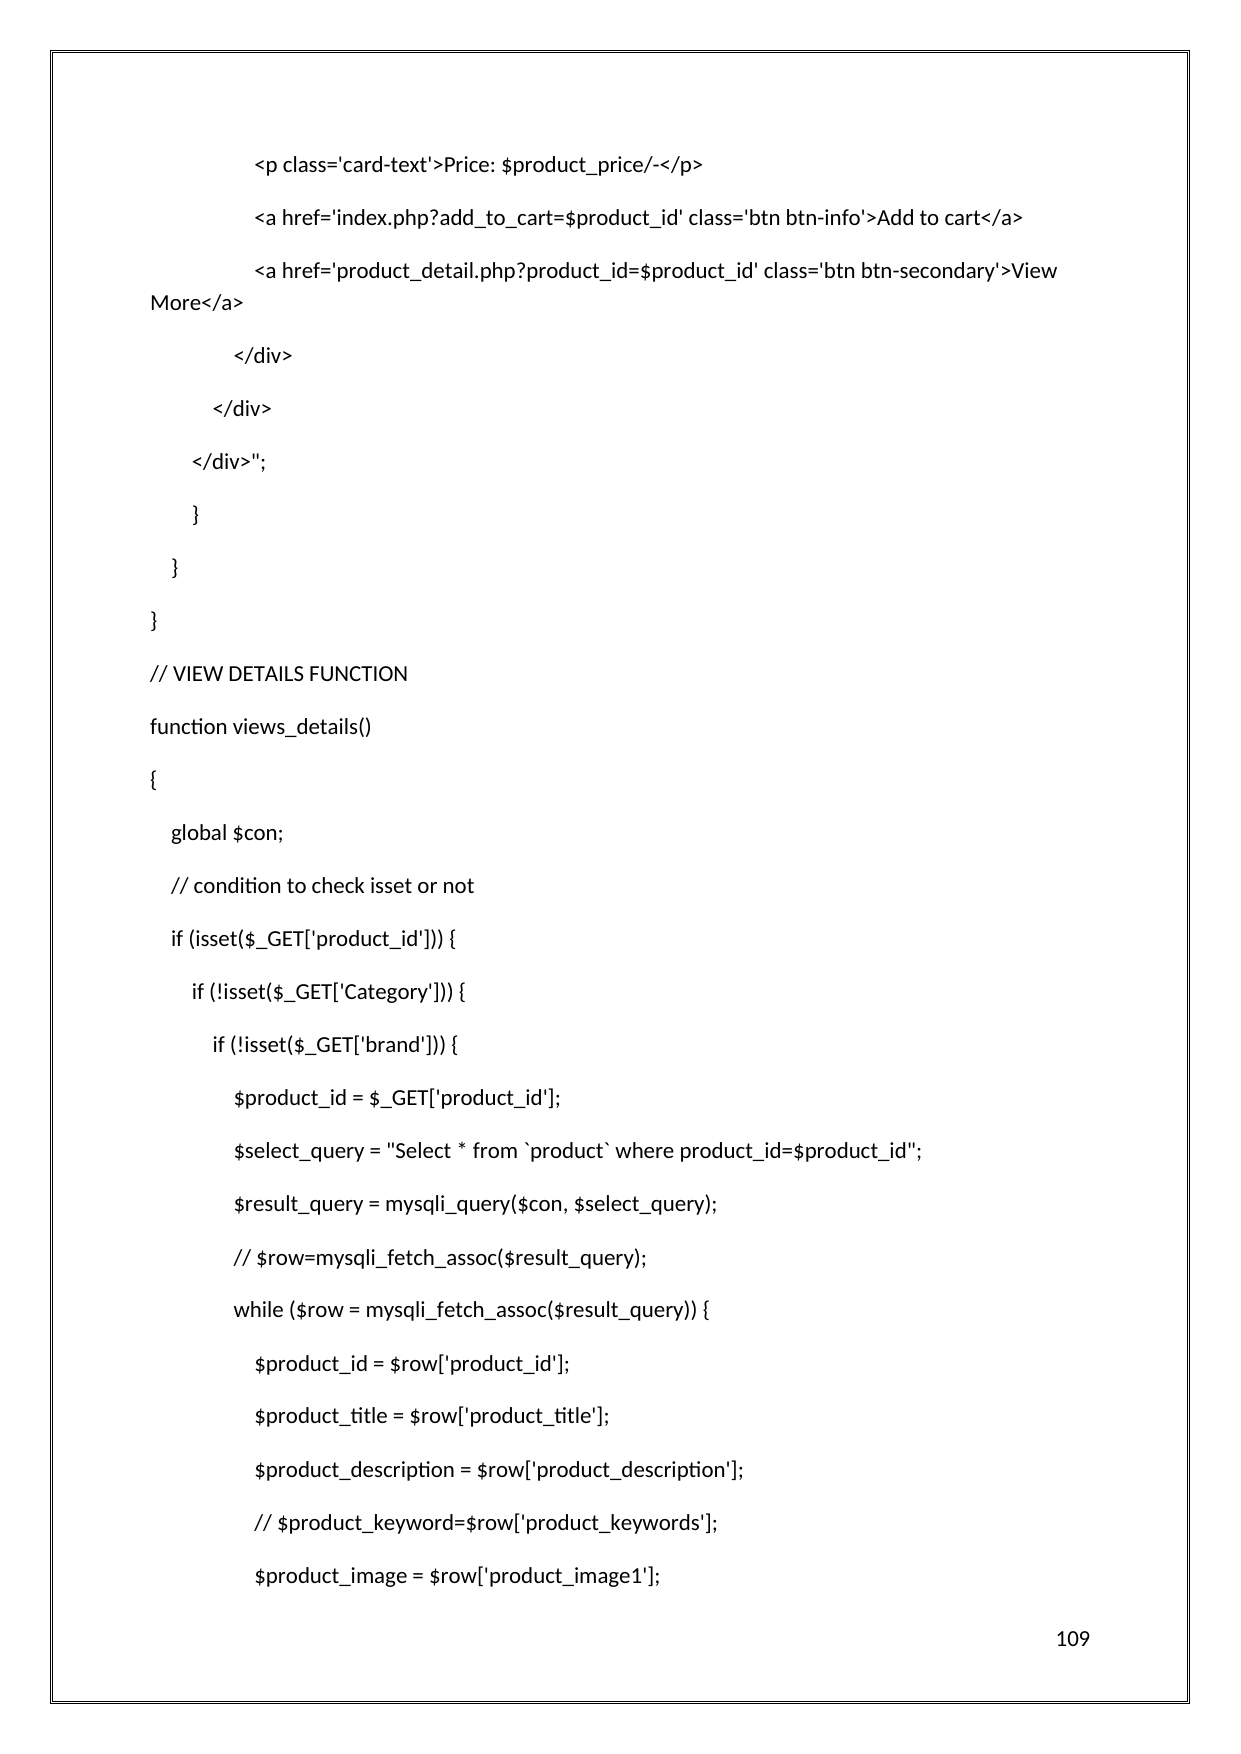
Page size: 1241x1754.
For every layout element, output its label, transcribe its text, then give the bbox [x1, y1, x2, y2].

text <p class='card-text'>Price: $product_price/-</p> [150, 150, 1090, 178]
text } [150, 500, 1090, 528]
text function views_details() [150, 712, 1090, 740]
text // condition to check isset or not [150, 871, 1090, 899]
text } [150, 606, 1090, 634]
text </div> [150, 394, 1090, 422]
text while ($row = mysqli_fetch_assoc($result_query)) { [150, 1296, 1090, 1324]
text $product_title = $row['product_title']; [150, 1402, 1090, 1430]
text $product_id = $_GET['product_id']; [150, 1083, 1090, 1112]
text // $product_keyword=$row['product_keywords']; [150, 1508, 1090, 1536]
text // $row=mysqli_fetch_assoc($result_query); [150, 1243, 1090, 1271]
text } [150, 553, 1090, 581]
text // VIEW DETAILS FUNCTION [150, 659, 1090, 687]
text $product_image = $row['product_image1']; [150, 1561, 1090, 1589]
text $result_query = mysqli_query($con, $select_query); [150, 1189, 1090, 1218]
text { [150, 765, 1090, 793]
text if (isset($_GET['product_id'])) { [150, 924, 1090, 952]
text $product_description = $row['product_description']; [150, 1455, 1090, 1483]
text if (!isset($_GET['brand'])) { [150, 1031, 1090, 1058]
text global $con; [150, 818, 1090, 846]
text if (!isset($_GET['Category'])) { [150, 977, 1090, 1006]
text <a href='product_detail.php?product_id=$product_id' class='btn btn-secondary'>View More</a> [150, 256, 1090, 316]
text $select_query = "Select * from `product` where product_id=$product_id"; [150, 1137, 1090, 1164]
text </div>"; [150, 447, 1090, 475]
text <a href='index.php?add_to_cart=$product_id' class='btn btn-info'>Add to cart</a> [150, 203, 1090, 231]
text </div> [150, 341, 1090, 369]
text $product_id = $row['product_id']; [150, 1349, 1090, 1377]
